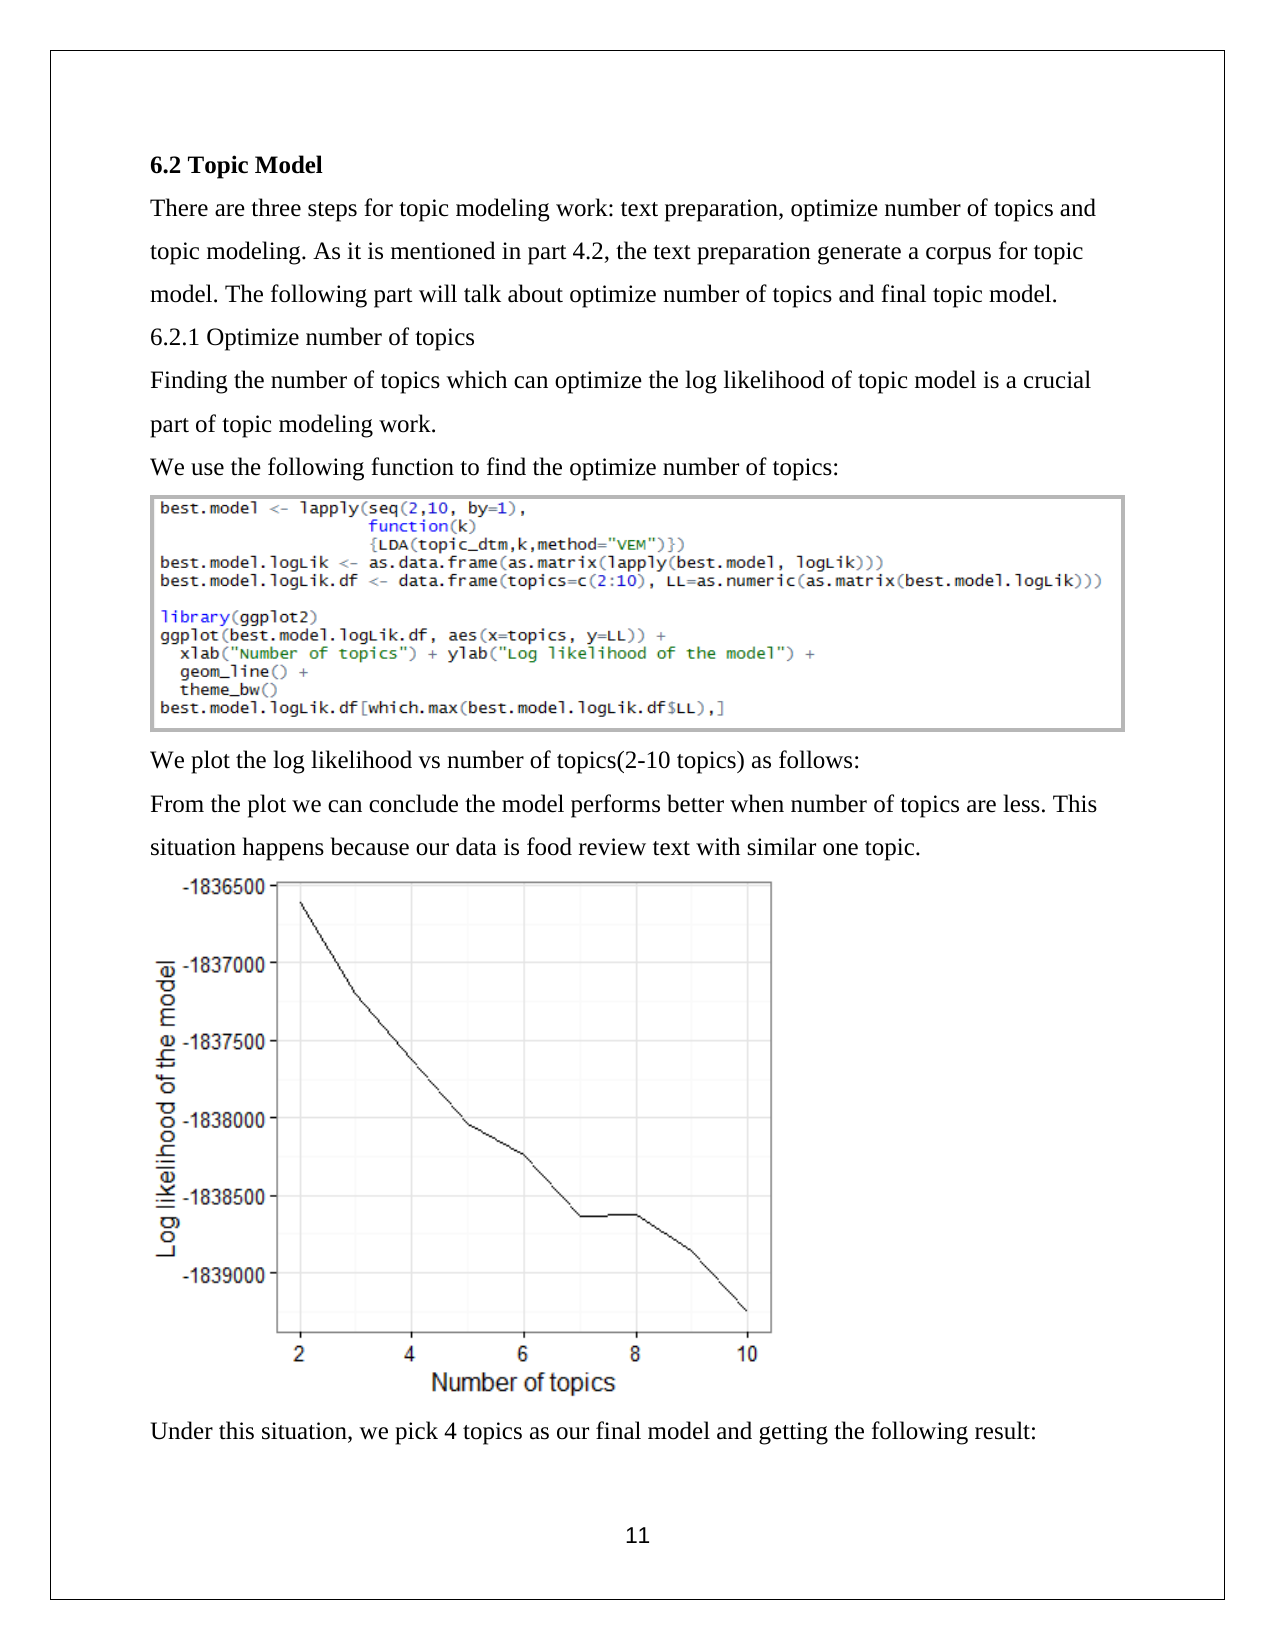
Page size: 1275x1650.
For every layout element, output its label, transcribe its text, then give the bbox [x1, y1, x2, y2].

text 6.2 Topic Model [150, 150, 1125, 179]
picture [150, 875, 780, 1404]
text Finding the number of topics which can optimize the log likelihood of topic model is a crucial part of topic modeling work. [150, 366, 1125, 437]
text We use the following function to find the optimize number of topics: [150, 452, 1125, 481]
text We plot the log likelihood vs number of topics(2-10 topics) as follows: [150, 746, 1125, 774]
text From the plot we can conclude the model performs better when number of topics are less. This situation happens because our data is food review text with similar one topic. [150, 789, 1125, 861]
text There are three steps for topic modeling work: text preparation, optimize number of topics and topic modeling. As it is mentioned in part 4.2, the text preparation generate a corpus for topic model. The following part will talk about optimize number of topics and final topic model. [150, 193, 1125, 308]
text 6.2.1 Optimize number of topics [150, 322, 1125, 351]
picture [154, 499, 1121, 728]
text Under this situation, we pick 4 topics as our final model and getting the following result: [150, 1416, 1125, 1445]
